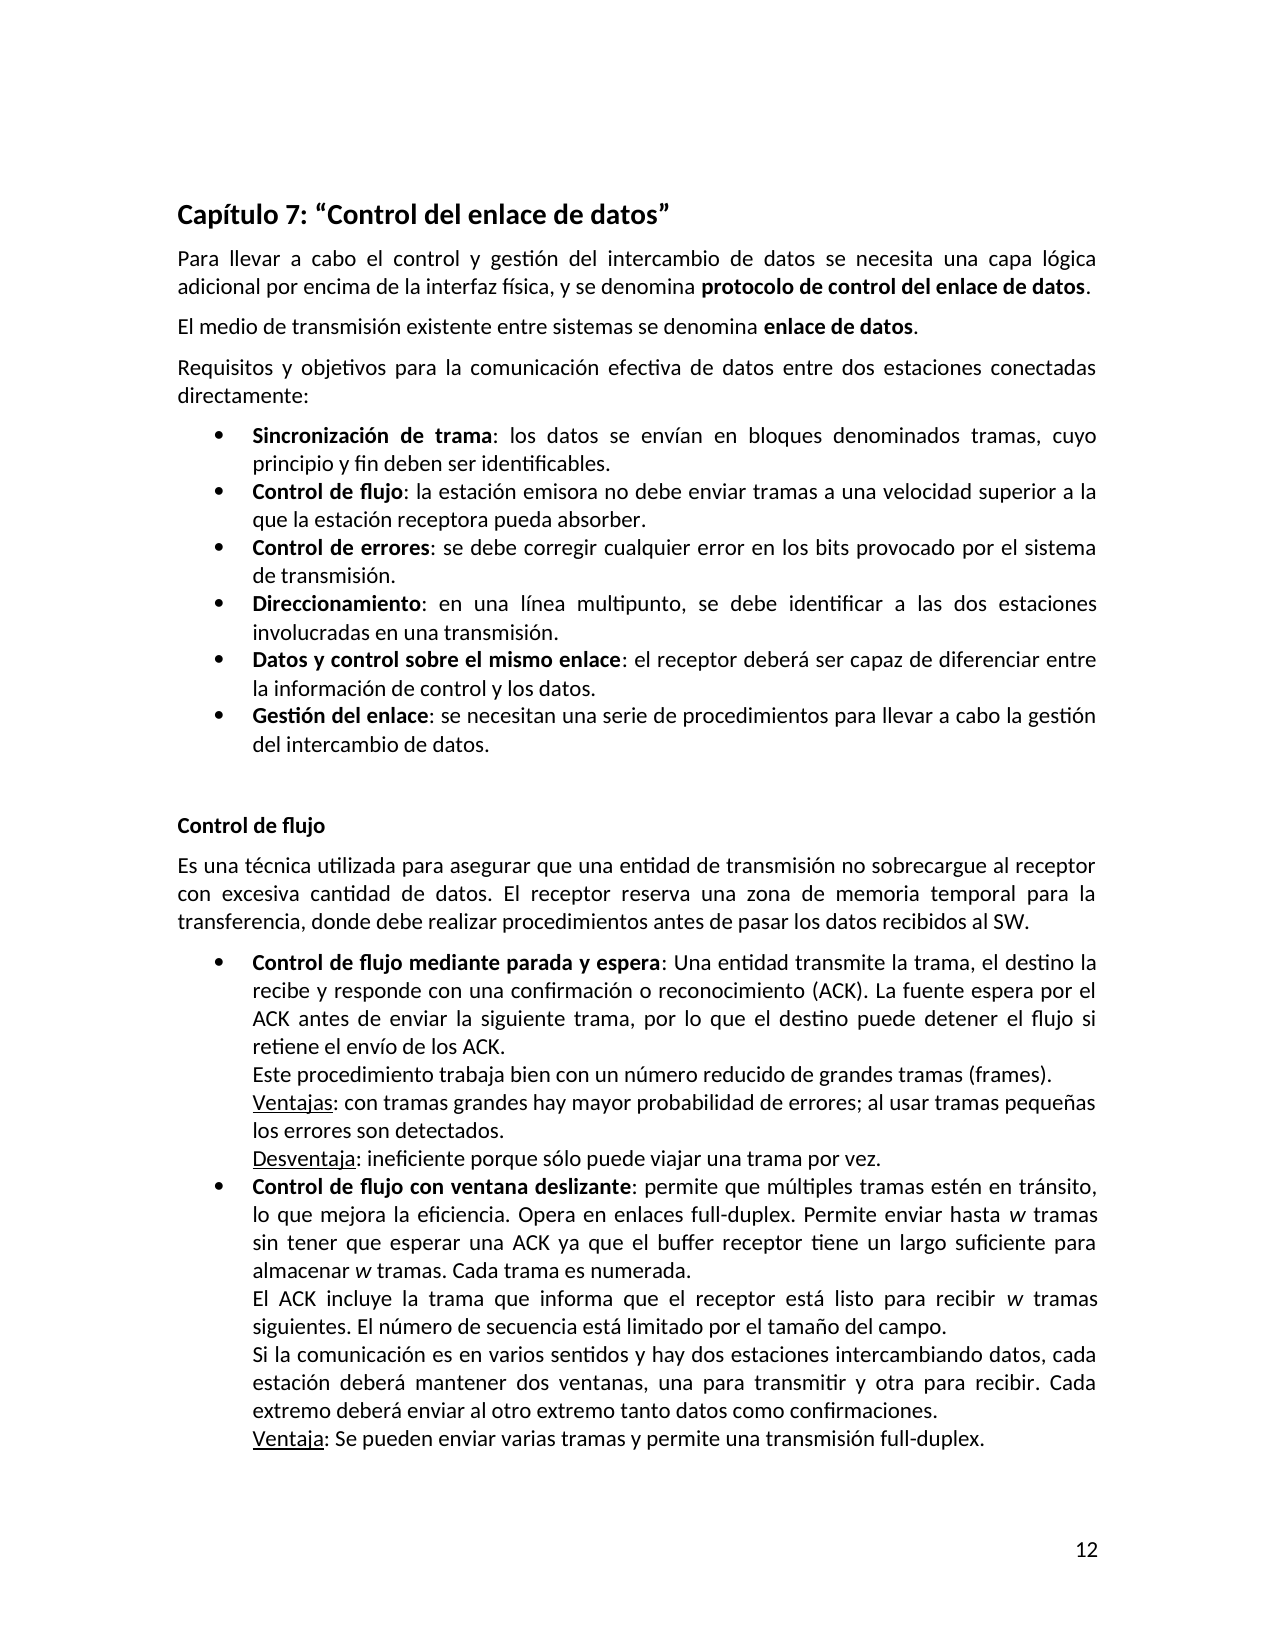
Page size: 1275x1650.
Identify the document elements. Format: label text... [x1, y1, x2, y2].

list El ACK incluye la trama que informa que el receptor está listo para recibir w tramas siguientes. El número de secuencia está limitado por el tamaño del campo. [252, 1284, 1098, 1340]
text Para llevar a cabo el control y gestión del intercambio de datos se necesita una capa lógica adicional por encima de la interfaz física, y se denomina protocolo de control del enlace de datos. [177, 244, 1098, 300]
list Sincronización de trama: los datos se envían en bloques denominados tramas, cuyo principio y fin deben ser identificables. [215, 421, 1098, 477]
text El medio de transmisión existente entre sistemas se denomina enlace de datos. [177, 312, 1098, 340]
text Control de flujo [177, 811, 1098, 839]
list Direccionamiento: en una línea multipunto, se debe identificar a las dos estaciones involucradas en una transmisión. [215, 589, 1098, 646]
list Control de errores: se debe corregir cualquier error en los bits provocado por el sistema de transmisión. [215, 533, 1098, 589]
list Datos y control sobre el mismo enlace: el receptor deberá ser capaz de diferenciar entre la información de control y los datos. [215, 646, 1098, 702]
list Desventaja: ineficiente porque sólo puede viajar una trama por vez. [252, 1144, 1098, 1172]
text Es una técnica utilizada para asegurar que una entidad de transmisión no sobrecargue al receptor con excesiva cantidad de datos. El receptor reserva una zona de memoria temporal para la transferencia, donde debe realizar procedimientos antes de pasar los datos recibidos al SW. [177, 851, 1098, 935]
list Ventajas: con tramas grandes hay mayor probabilidad de errores; al usar tramas pequeñas los errores son detectados. [252, 1088, 1098, 1144]
text Capítulo 7: “Control del enlace de datos” [177, 196, 1098, 231]
list Control de flujo mediante parada y espera: Una entidad transmite la trama, el destino la recibe y responde con una confirmación o reconocimiento (ACK). La fuente espera por el ACK antes de enviar la siguiente trama, por lo que el destino puede detener el flujo si retiene el envío de los ACK. [215, 948, 1098, 1060]
list Control de flujo: la estación emisora no debe enviar tramas a una velocidad superior a la que la estación receptora pueda absorber. [215, 477, 1098, 533]
list Si la comunicación es en varios sentidos y hay dos estaciones intercambiando datos, cada estación deberá mantener dos ventanas, una para transmitir y otra para recibir. Cada extremo deberá enviar al otro extremo tanto datos como confirmaciones. [252, 1340, 1098, 1424]
list Control de flujo con ventana deslizante: permite que múltiples tramas estén en tránsito, lo que mejora la eficiencia. Opera en enlaces full-duplex. Permite enviar hasta w tramas sin tener que esperar una ACK ya que el buffer receptor tiene un largo suficiente para almacenar w tramas. Cada trama es numerada. [215, 1172, 1098, 1284]
text Requisitos y objetivos para la comunicación efectiva de datos entre dos estaciones conectadas directamente: [177, 353, 1098, 409]
list Ventaja: Se pueden enviar varias tramas y permite una transmisión full-duplex. [252, 1424, 1098, 1452]
list Gestión del enlace: se necesitan una serie de procedimientos para llevar a cabo la gestión del intercambio de datos. [215, 702, 1098, 758]
list Este procedimiento trabaja bien con un número reducido de grandes tramas (frames). [252, 1060, 1098, 1088]
